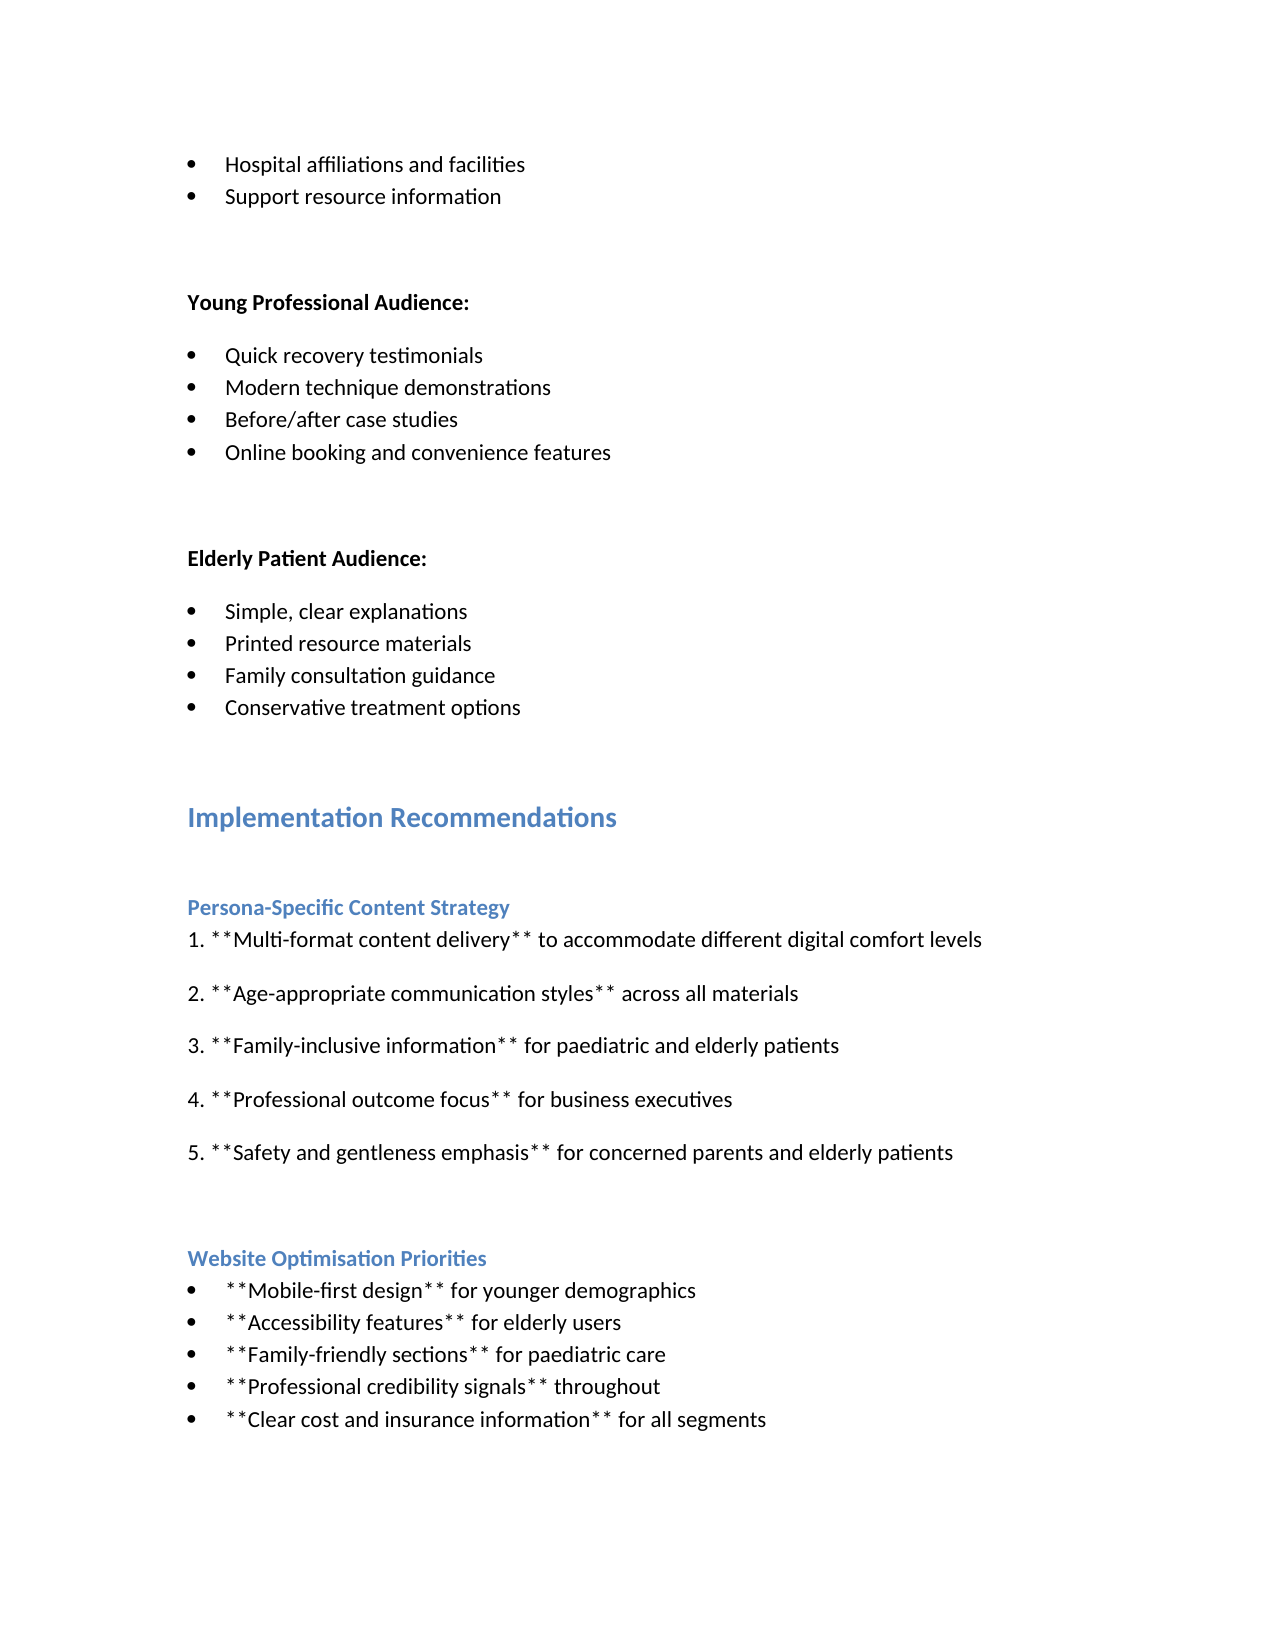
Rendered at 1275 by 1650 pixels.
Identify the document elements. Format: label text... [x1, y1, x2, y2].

list Hospital affiliations and facilities [187, 150, 1087, 178]
list **Mobile-first design** for younger demographics [187, 1276, 1087, 1304]
list **Family-friendly sections** for paediatric care [187, 1340, 1087, 1368]
subtitle Website Optimisation Priorities [187, 1244, 1087, 1272]
list Conservative treatment options [187, 693, 1087, 721]
list Family consultation guidance [187, 661, 1087, 689]
list Quick recovery testimonials [187, 341, 1087, 369]
text 5. **Safety and gentleness emphasis** for concerned parents and elderly patients [187, 1138, 1087, 1166]
text 3. **Family-inclusive information** for paediatric and elderly patients [187, 1032, 1087, 1060]
list Simple, clear explanations [187, 597, 1087, 625]
subtitle Persona-Specific Content Strategy [187, 893, 1087, 921]
list Modern technique demonstrations [187, 373, 1087, 401]
list Before/after case studies [187, 406, 1087, 434]
text Elderly Patient Audience: [187, 544, 1087, 572]
list **Clear cost and insurance information** for all segments [187, 1405, 1087, 1433]
text 1. **Multi-format content delivery** to accommodate different digital comfort levels [187, 926, 1087, 954]
list **Accessibility features** for elderly users [187, 1308, 1087, 1336]
list **Professional credibility signals** throughout [187, 1372, 1087, 1401]
list Online booking and convenience features [187, 438, 1087, 466]
list Support resource information [187, 182, 1087, 210]
text Young Professional Audience: [187, 288, 1087, 316]
list Printed resource materials [187, 629, 1087, 657]
text 2. **Age-appropriate communication styles** across all materials [187, 979, 1087, 1007]
text 4. **Professional outcome focus** for business executives [187, 1085, 1087, 1113]
subtitle Implementation Recommendations [187, 799, 1087, 835]
